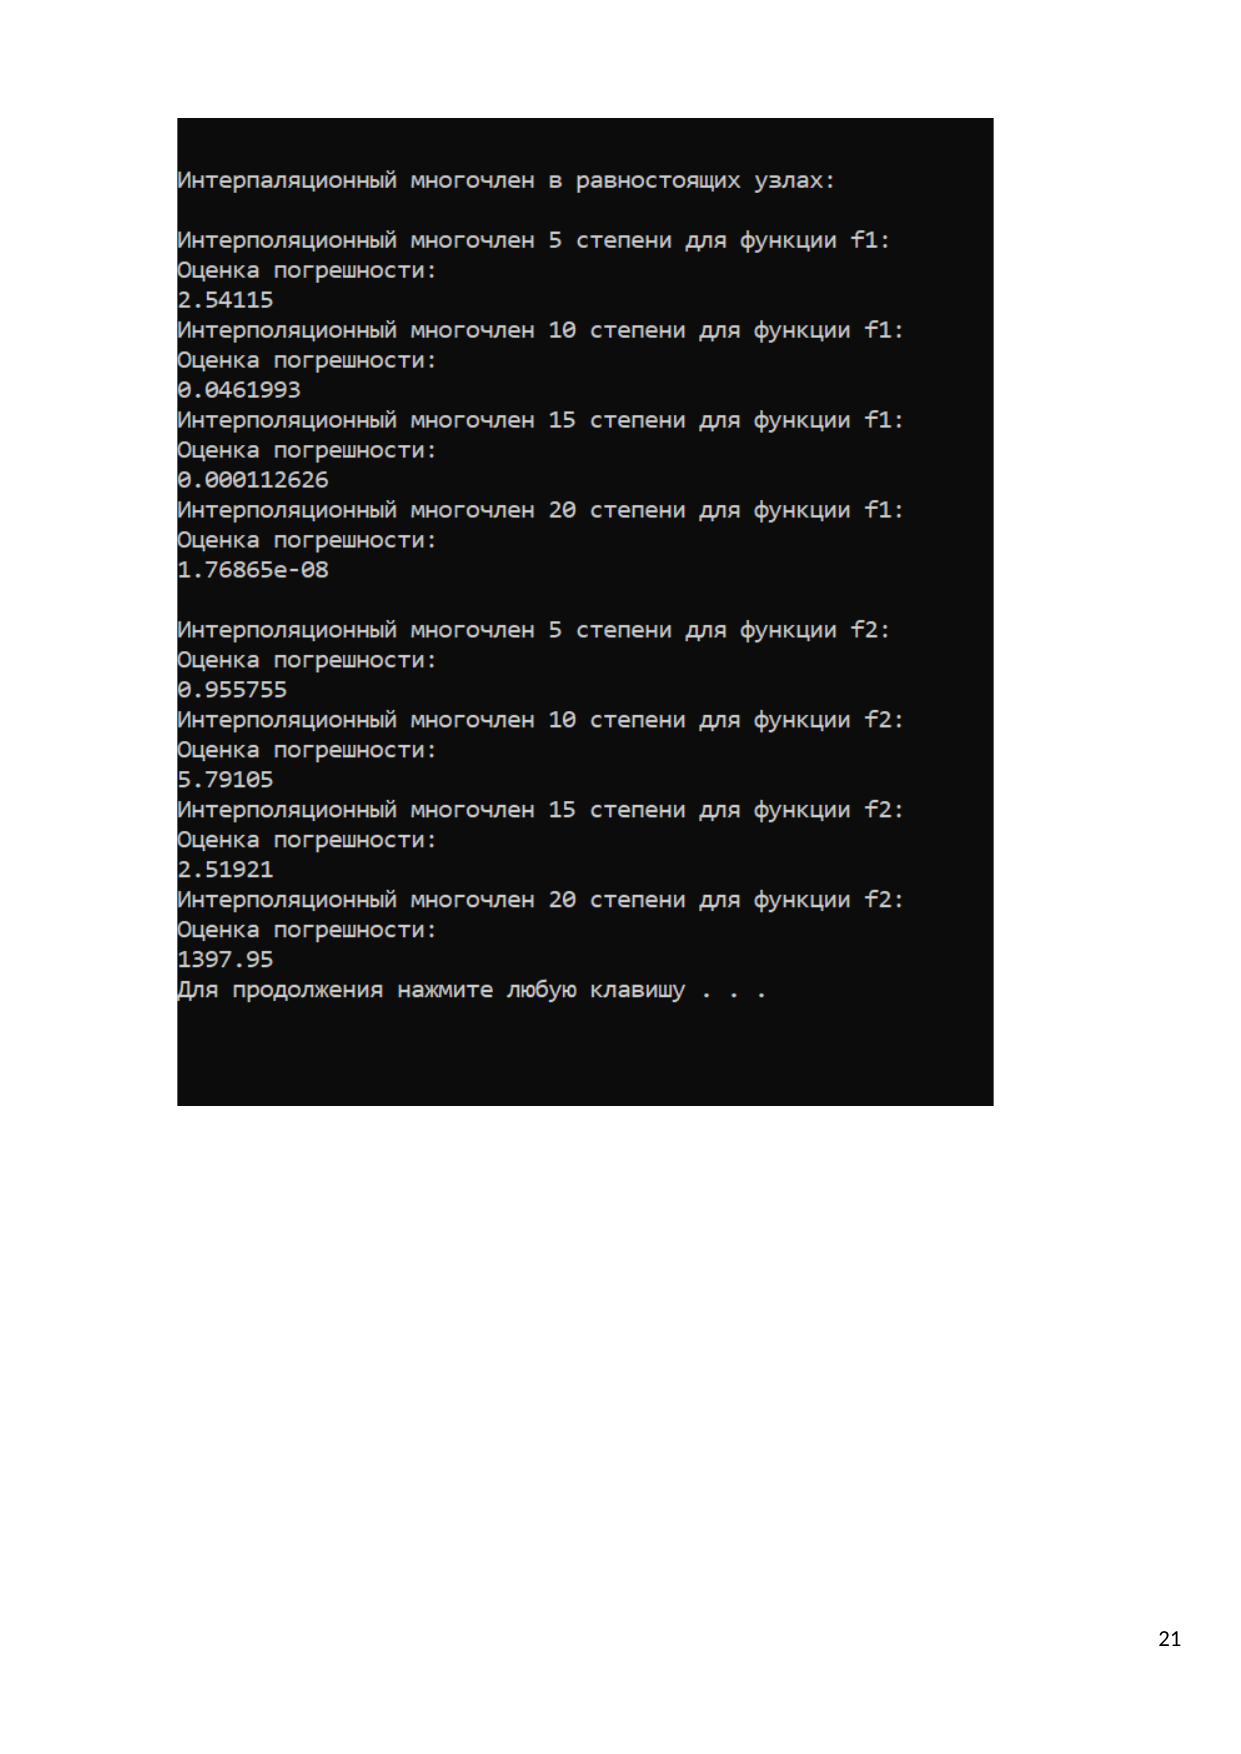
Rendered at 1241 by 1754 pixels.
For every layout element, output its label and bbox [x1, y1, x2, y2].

picture [177, 118, 994, 1106]
